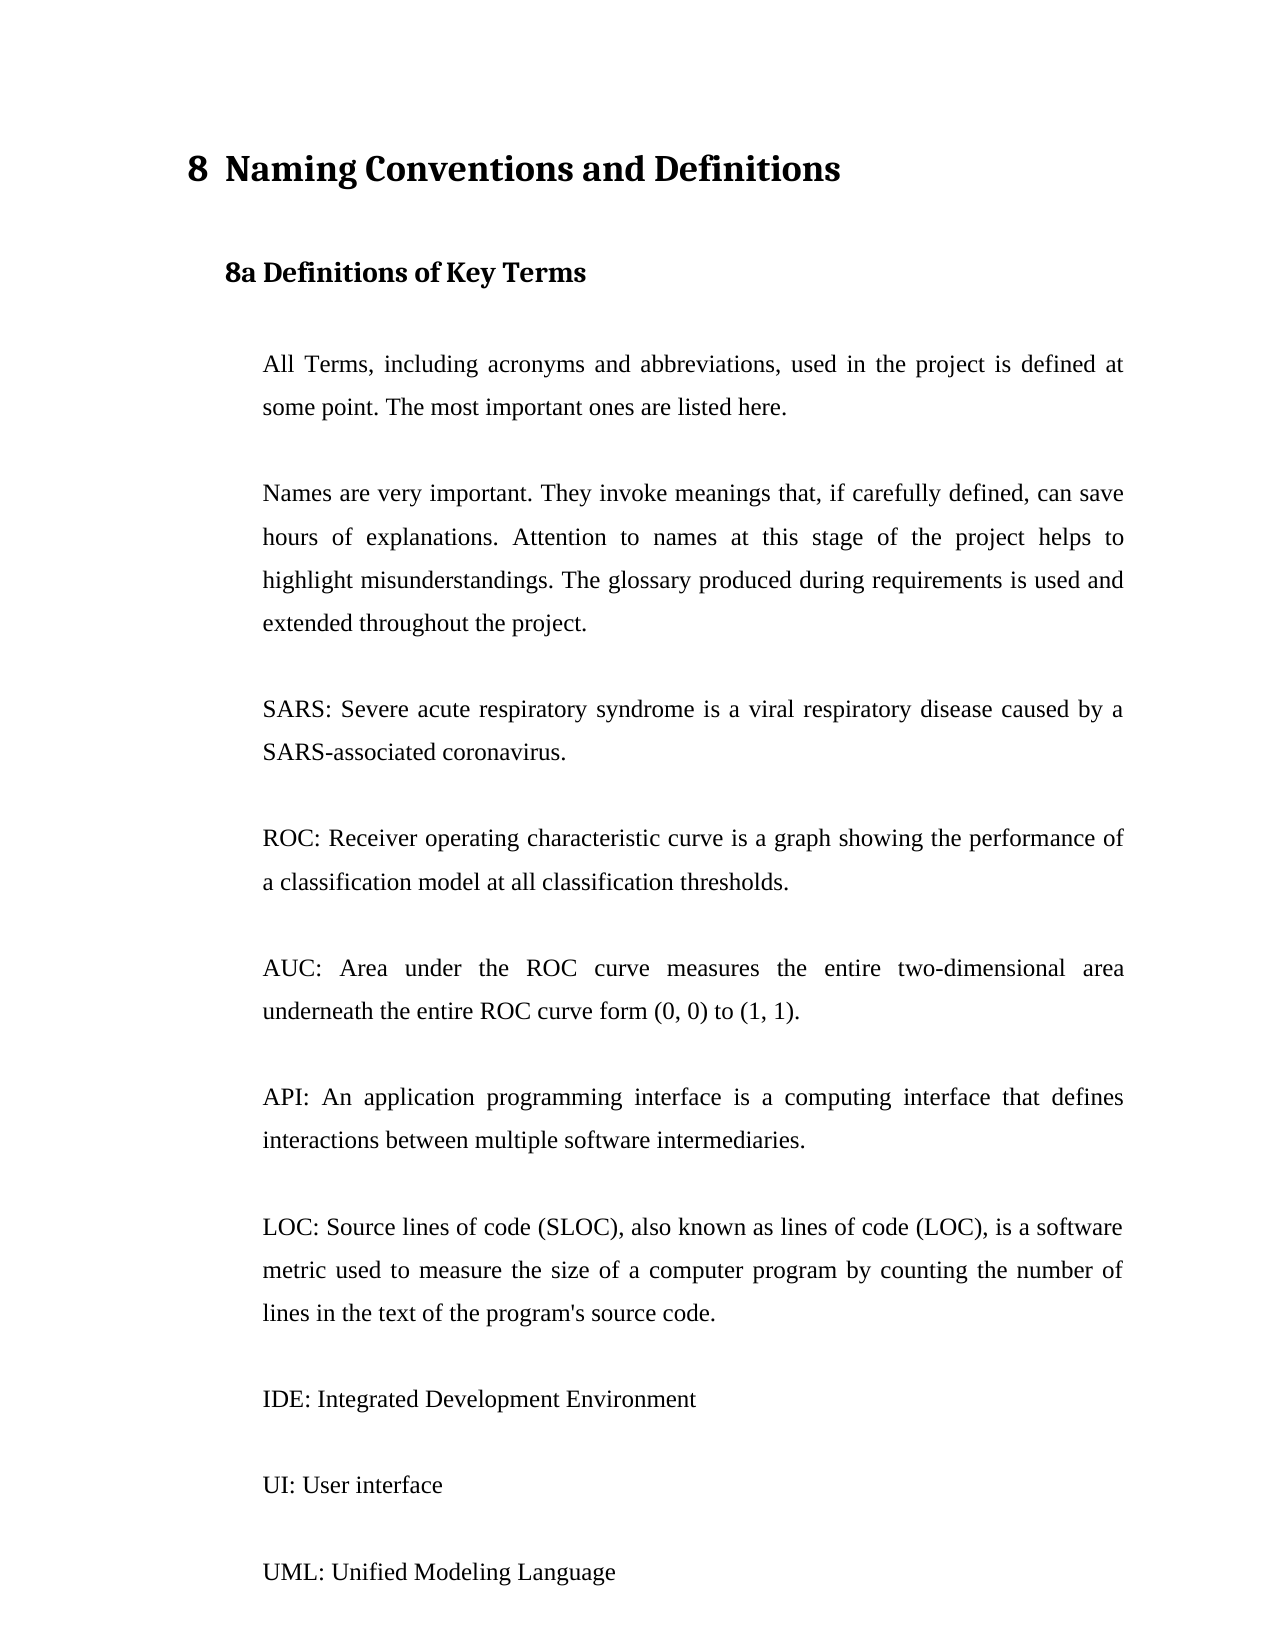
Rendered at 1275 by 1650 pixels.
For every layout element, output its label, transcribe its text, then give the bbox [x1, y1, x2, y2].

text ROC: Receiver operating characteristic curve is a graph showing the performance of a classification model at all classification thresholds. [262, 823, 1125, 895]
text UML: Unified Modeling Language [262, 1557, 1125, 1585]
list Naming Conventions and Definitions [187, 148, 1125, 191]
text Names are very important. They invoke meanings that, if carefully defined, can save hours of explanations. Attention to names at this stage of the project helps to highlight misunderstandings. The glossary produced during requirements is used and extended throughout the project. [262, 478, 1125, 637]
text UI: User interface [262, 1470, 1125, 1499]
text API: An application programming interface is a computing interface that defines interactions between multiple software intermediaries. [262, 1082, 1125, 1154]
text LOC: Source lines of code (SLOC), also known as lines of code (LOC), is a software metric used to measure the size of a computer program by counting the number of lines in the text of the program's source code. [262, 1212, 1125, 1327]
text All Terms, including acronyms and abbreviations, used in the project is defined at some point. The most important ones are listed here. [262, 349, 1125, 421]
text 8a Definitions of Key Terms [225, 256, 1125, 289]
text SARS: Severe acute respiratory syndrome is a viral respiratory disease caused by a SARS-associated coronavirus. [262, 694, 1125, 766]
text AUC: Area under the ROC curve measures the entire two-dimensional area underneath the entire ROC curve form (0, 0) to (1, 1). [262, 953, 1125, 1025]
text IDE: Integrated Development Environment [262, 1384, 1125, 1413]
